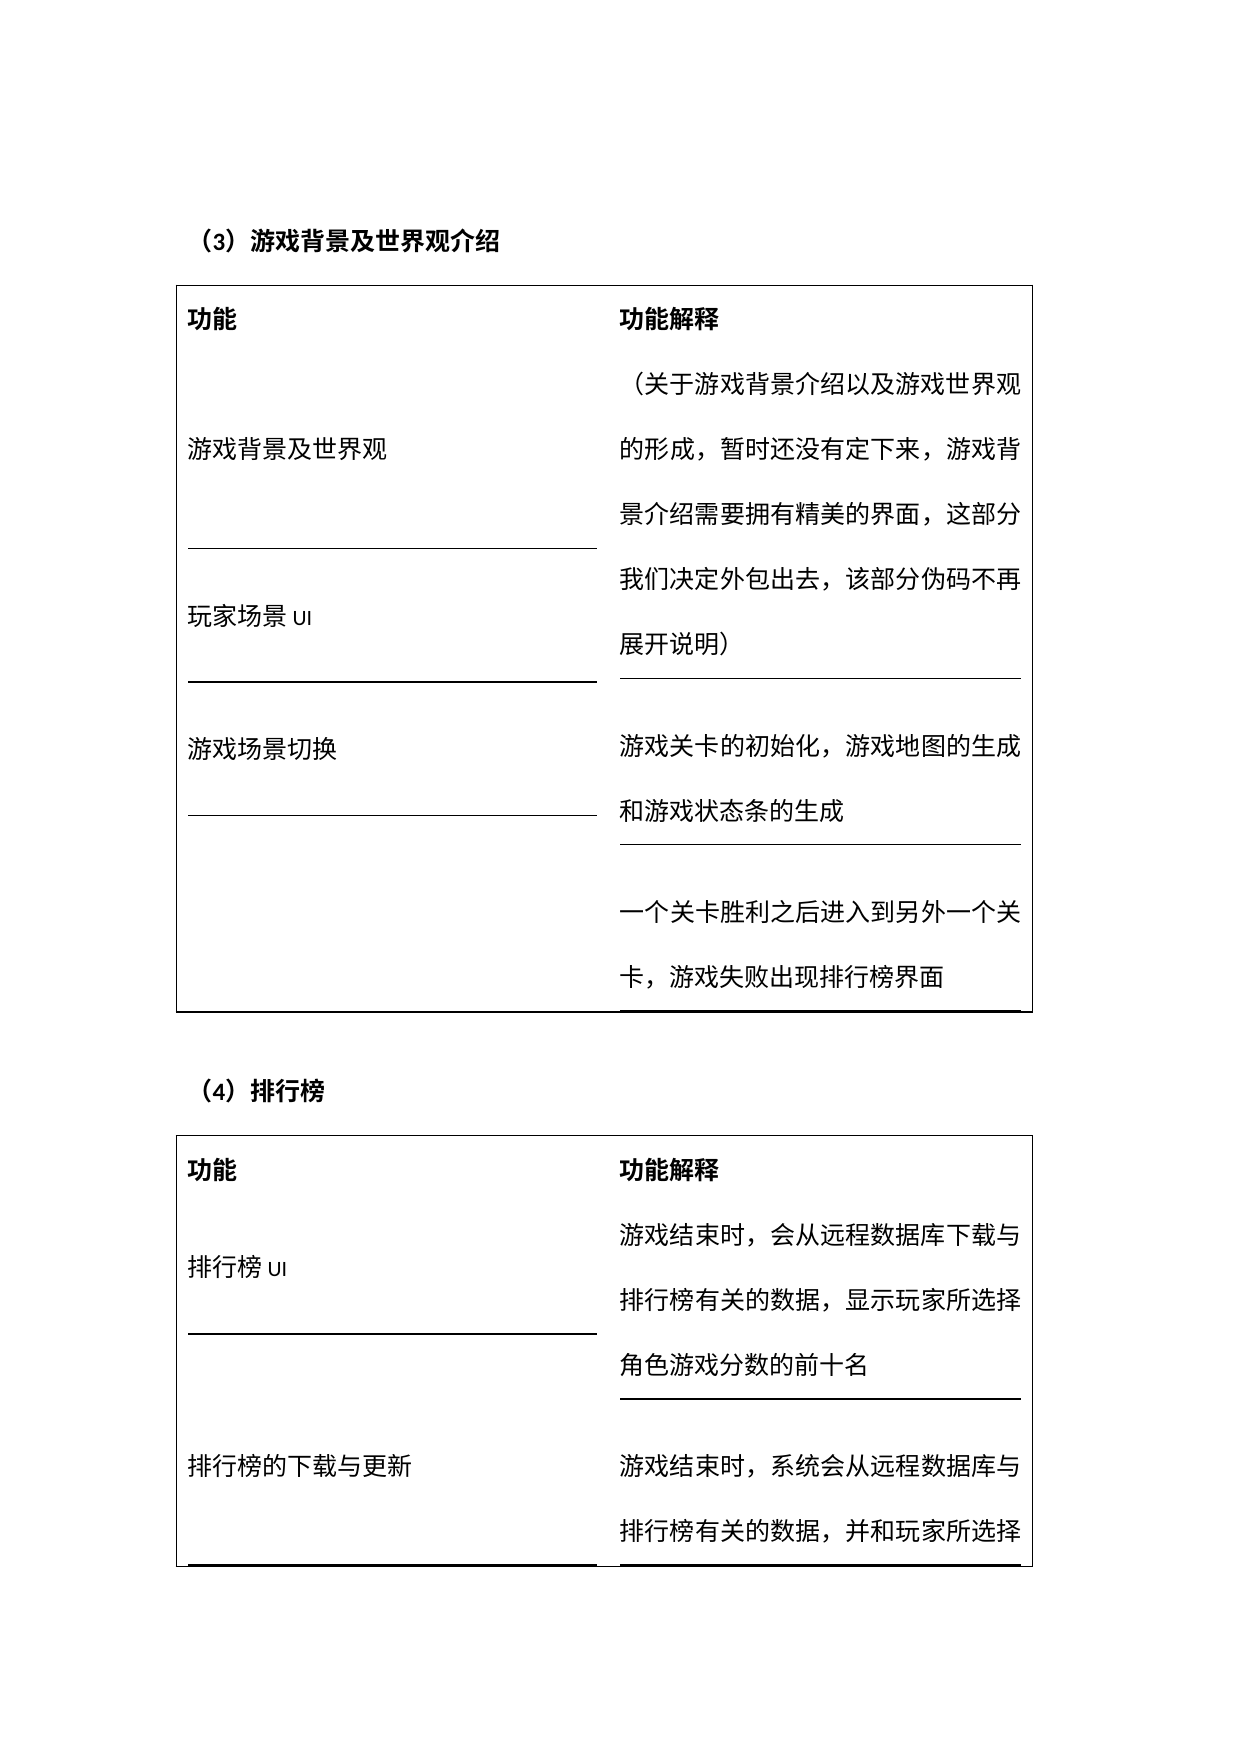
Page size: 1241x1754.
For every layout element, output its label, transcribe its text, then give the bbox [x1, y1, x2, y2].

table_header 功能解释 [608, 1136, 1032, 1201]
table_cell （关于游戏背景介绍以及游戏世界观的形成，暂时还没有定下来，游戏背景介绍需要拥有精美的界面，这部分我们决定外包出去，该部分伪码不再展开说明） 游戏关卡的初始化，游戏地图的生成和游戏状态条的生成 一个关卡胜利之后进入到另外一个关卡，游戏失败出现排行榜界面 [608, 351, 1032, 1011]
table_cell 排行榜UI 排行榜的下载与更新 [177, 1201, 608, 1566]
table_cell 游戏结束时，会从远程数据库下载与排行榜有关的数据，显示玩家所选择角色游戏分数的前十名 游戏结束时，系统会从远程数据库与排行榜有关的数据，并和玩家所选择角色游戏分数的最高分进行比对，假如玩家角色游戏分数比排行榜最高的角色游戏分数要高，则更新排行榜 [608, 1201, 1032, 1566]
text （4）排行榜 [187, 1057, 1053, 1122]
table_header 功能 [177, 286, 608, 351]
table_header 功能 [177, 1136, 608, 1201]
text （3）游戏背景及世界观介绍 [187, 207, 1053, 272]
table_header 功能解释 [608, 286, 1032, 351]
table_cell 游戏背景及世界观 玩家场景UI 游戏场景切换 [177, 351, 608, 1011]
